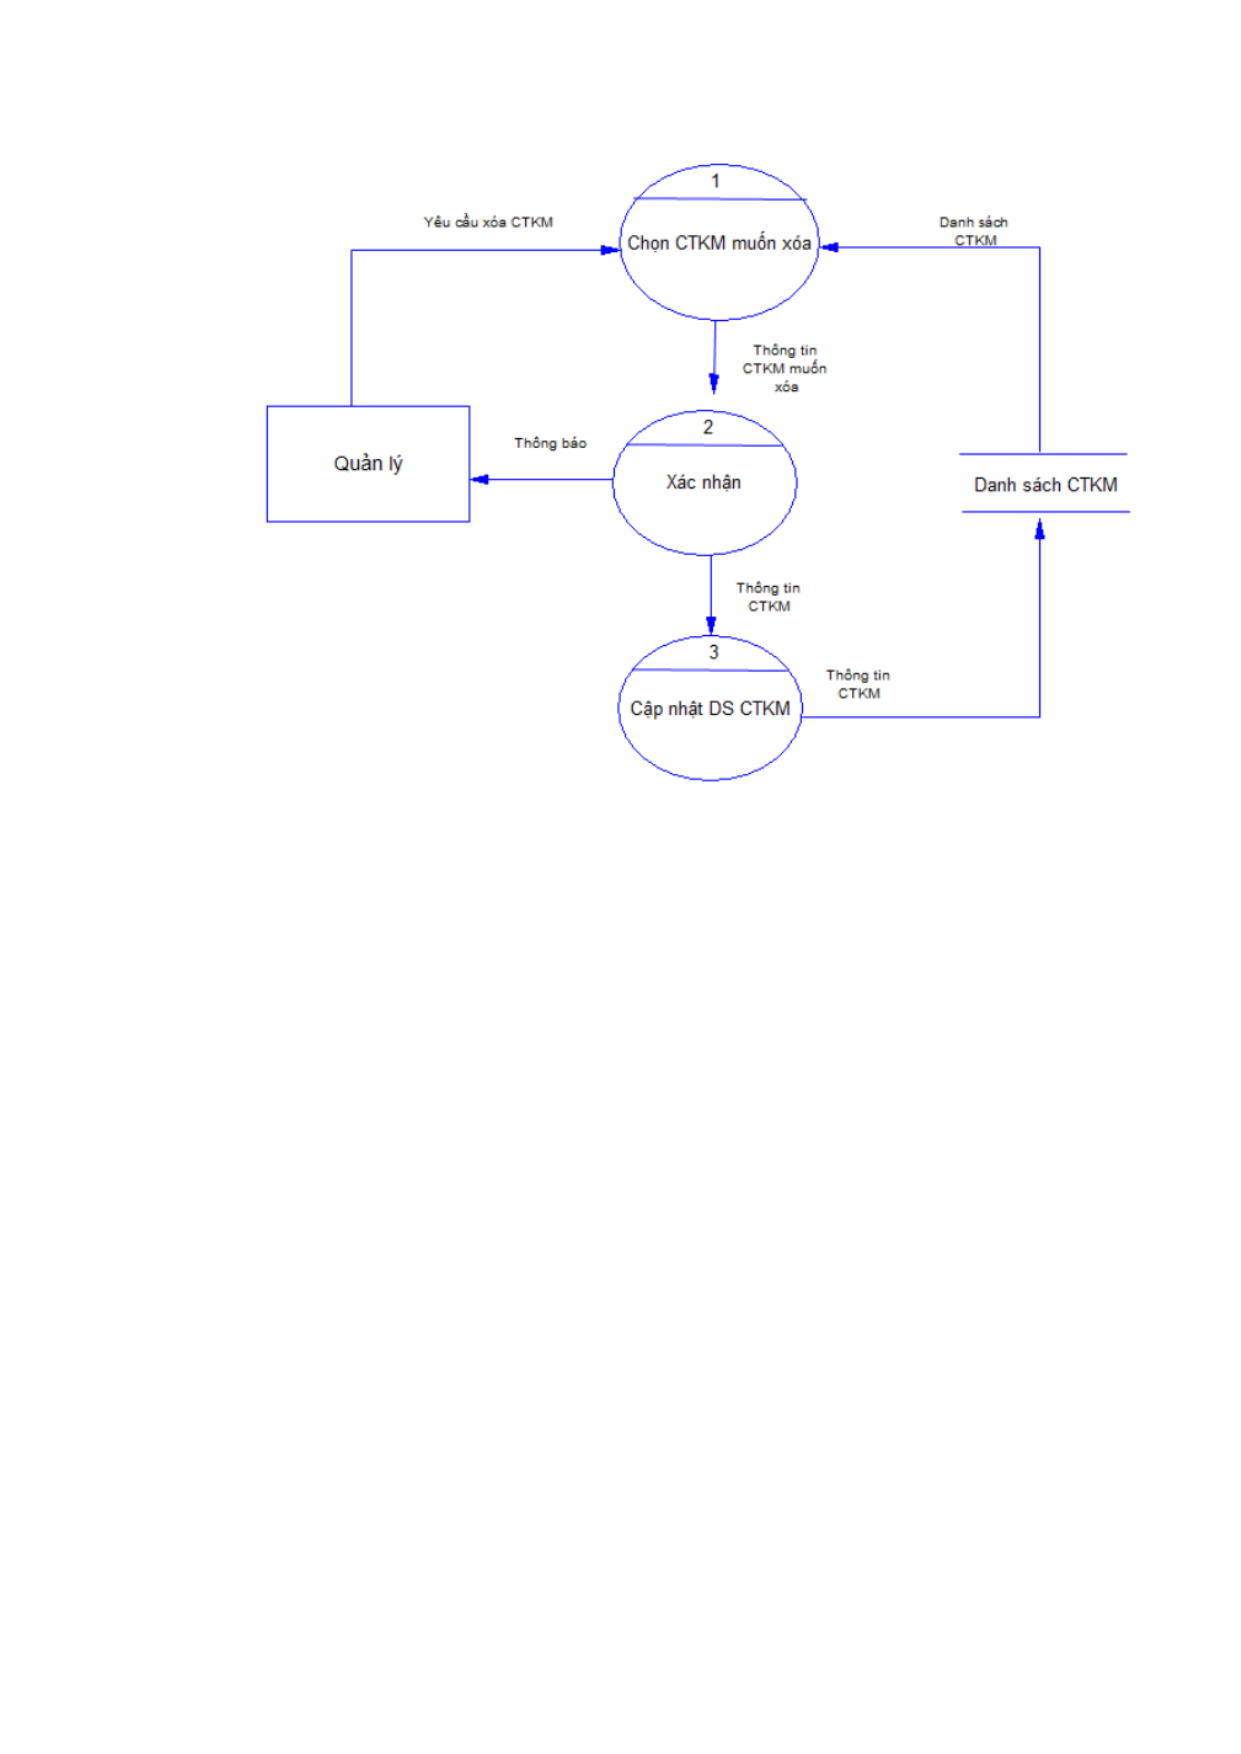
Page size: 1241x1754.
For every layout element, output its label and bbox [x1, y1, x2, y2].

picture [225, 150, 1166, 832]
